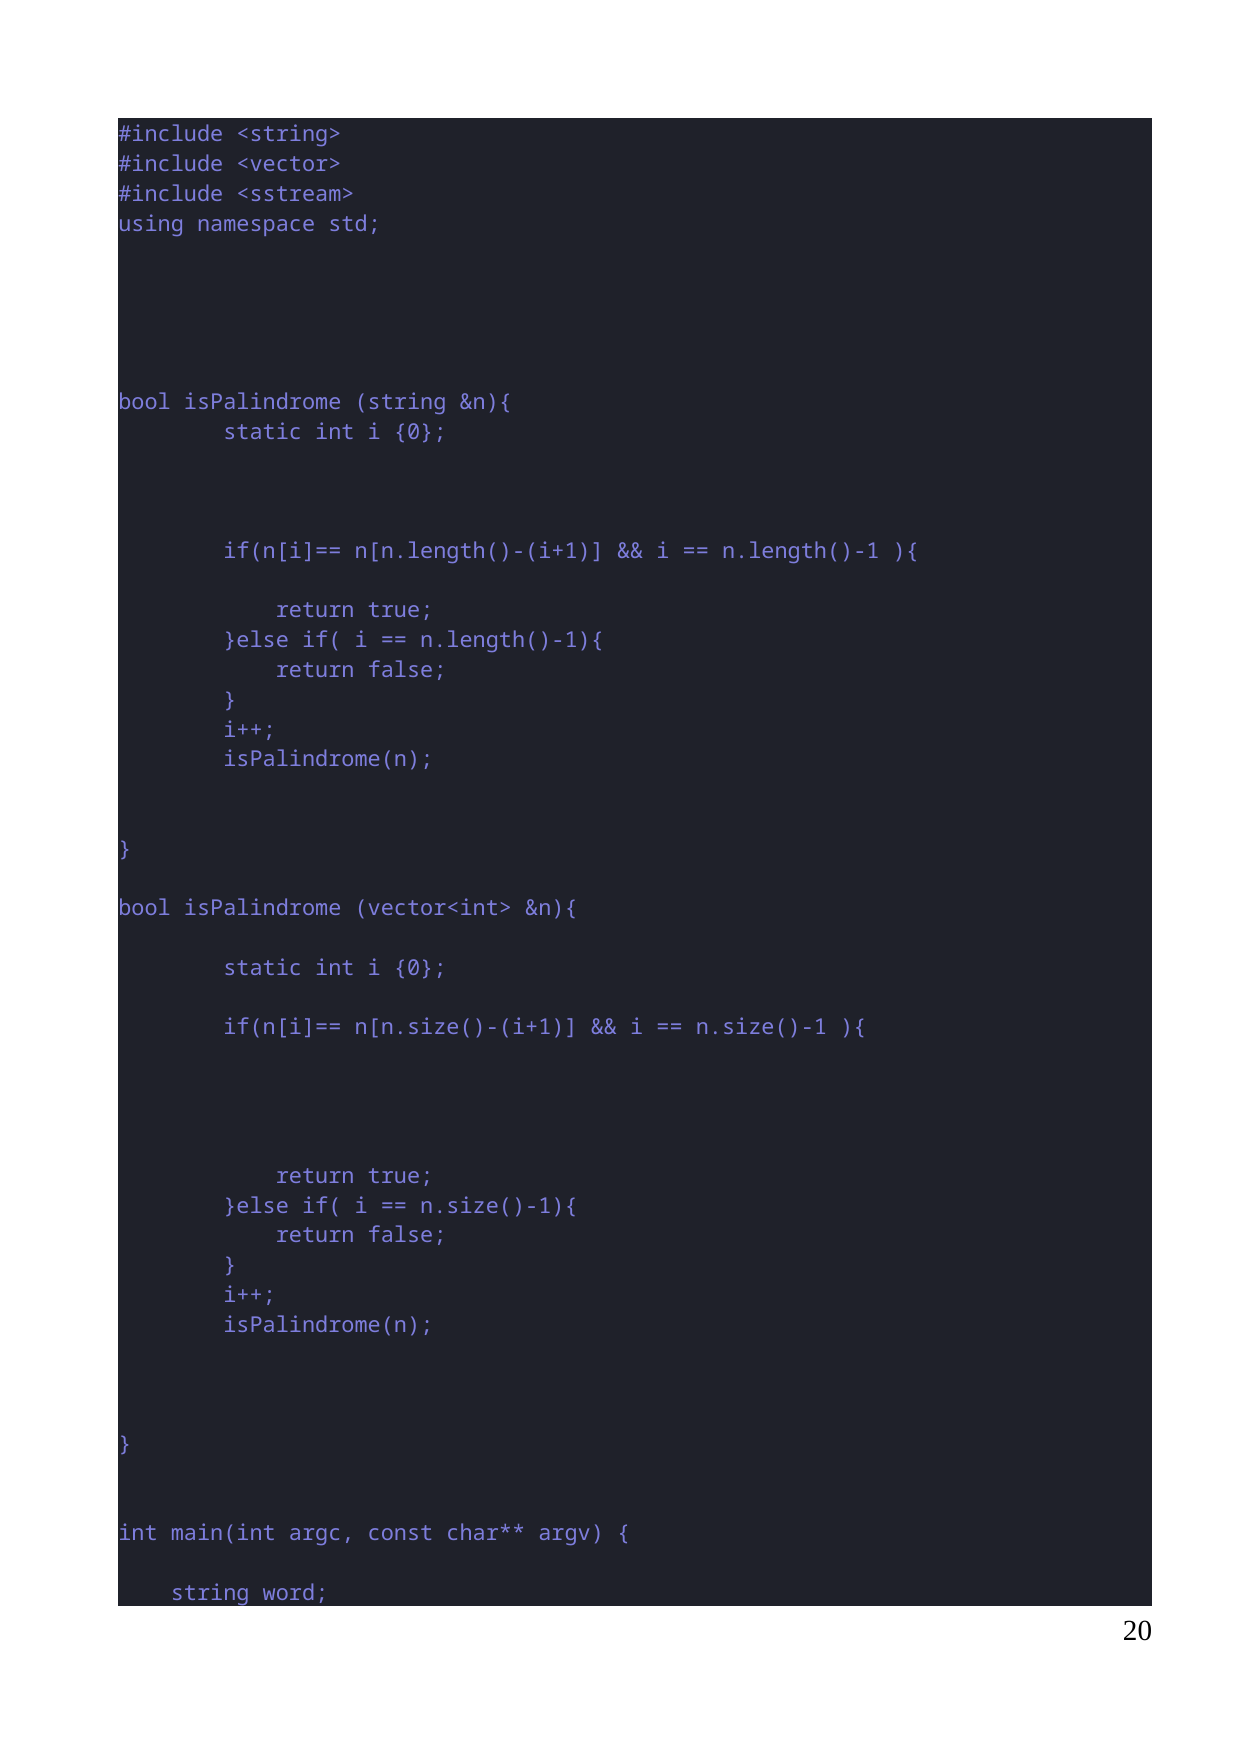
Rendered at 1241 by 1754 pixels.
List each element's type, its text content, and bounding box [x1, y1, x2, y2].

text using namespace std; [118, 207, 1152, 237]
text return false; [118, 654, 1152, 684]
text isPalindrome(n); [118, 743, 1152, 773]
text } [118, 833, 1152, 862]
text isPalindrome(n); [118, 1309, 1152, 1338]
text } [118, 1249, 1152, 1279]
text if(n[i]== n[n.length()-(i+1)] && i == n.length()-1 ){ [118, 535, 1152, 565]
text bool isPalindrome (string &n){ [118, 386, 1152, 416]
text } [118, 1428, 1152, 1457]
text #include <vector> [118, 148, 1152, 178]
text return false; [118, 1219, 1152, 1249]
text i++; [118, 713, 1152, 743]
text string word; [118, 1577, 1152, 1606]
text return true; [118, 594, 1152, 624]
text int main(int argc, const char** argv) { [118, 1517, 1152, 1547]
text } [118, 684, 1152, 713]
text static int i {0}; [118, 952, 1152, 981]
text #include <sstream> [118, 178, 1152, 207]
text if(n[i]== n[n.size()-(i+1)] && i == n.size()-1 ){ [118, 1011, 1152, 1041]
text i++; [118, 1279, 1152, 1309]
text return true; [118, 1160, 1152, 1189]
text bool isPalindrome (vector<int> &n){ [118, 892, 1152, 922]
text }else if( i == n.length()-1){ [118, 624, 1152, 654]
text }else if( i == n.size()-1){ [118, 1189, 1152, 1219]
text #include <string> [118, 118, 1152, 148]
text static int i {0}; [118, 416, 1152, 446]
